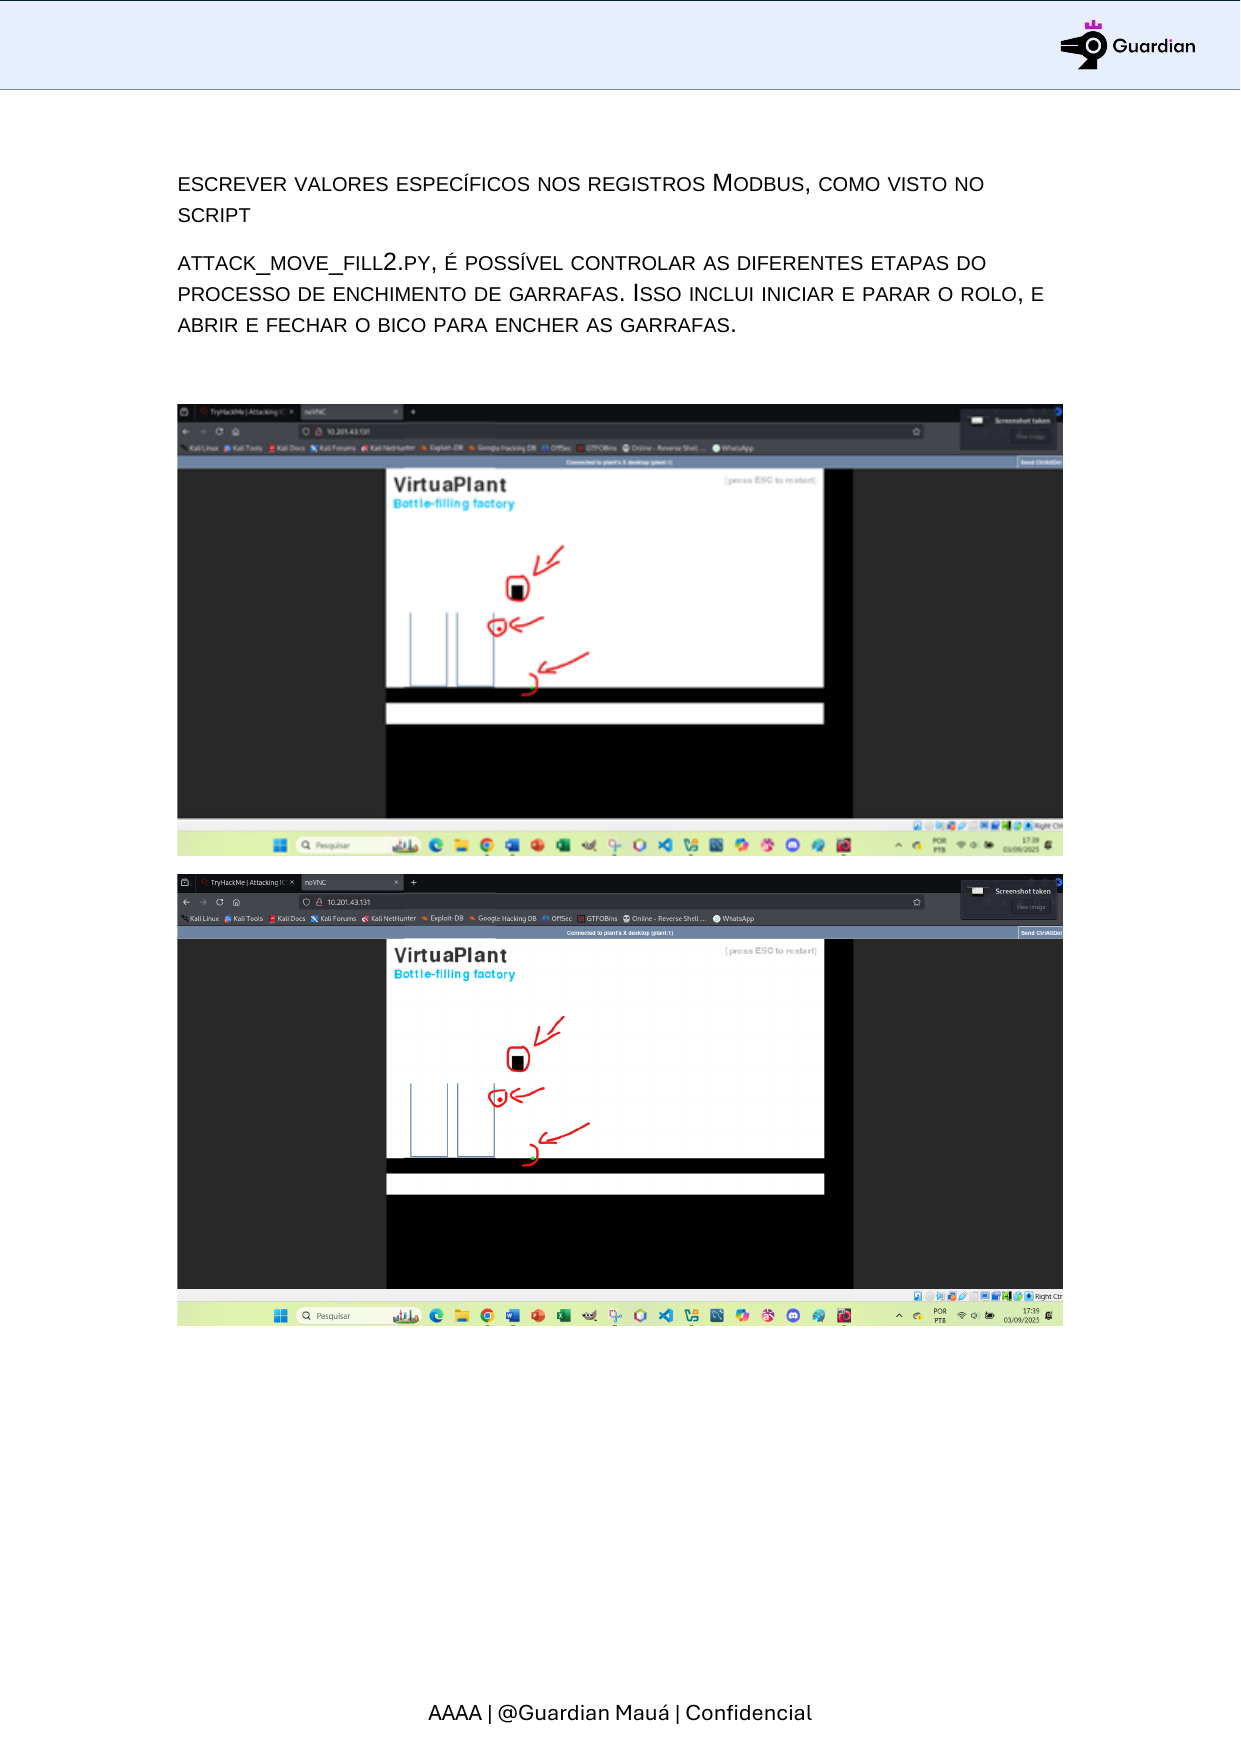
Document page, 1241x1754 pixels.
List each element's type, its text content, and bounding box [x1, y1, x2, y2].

picture [177, 404, 1063, 856]
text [177, 168, 1063, 228]
picture [177, 874, 1063, 1326]
picture [0, 2, 1241, 90]
text attack_move_fill2.py, é possível controlar as diferentes etapas do processo de enchimento de garrafas. Isso inclui iniciar e parar o rolo, e abrir e fechar o bico para encher as garrafas. [177, 247, 1063, 338]
